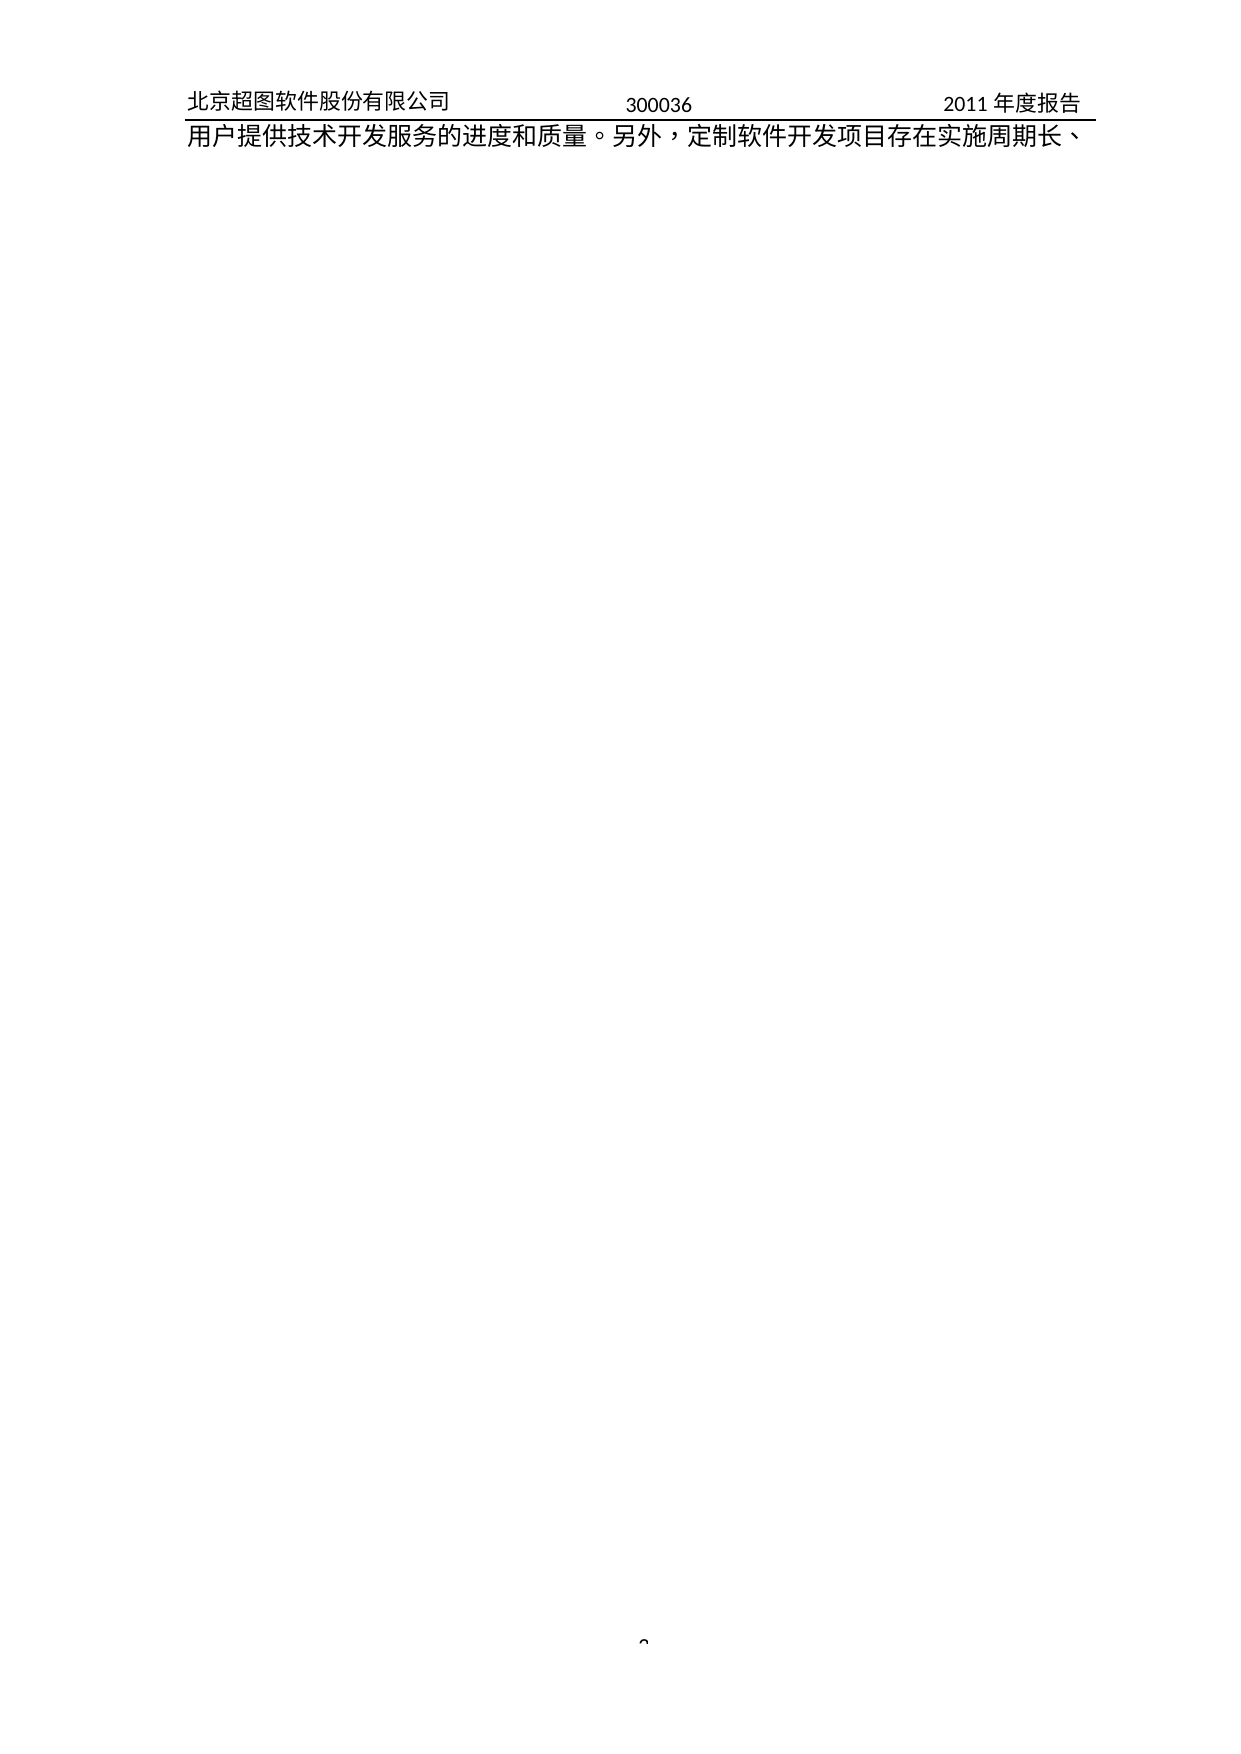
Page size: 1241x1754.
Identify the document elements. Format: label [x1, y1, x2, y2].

text [187, 119, 1093, 153]
